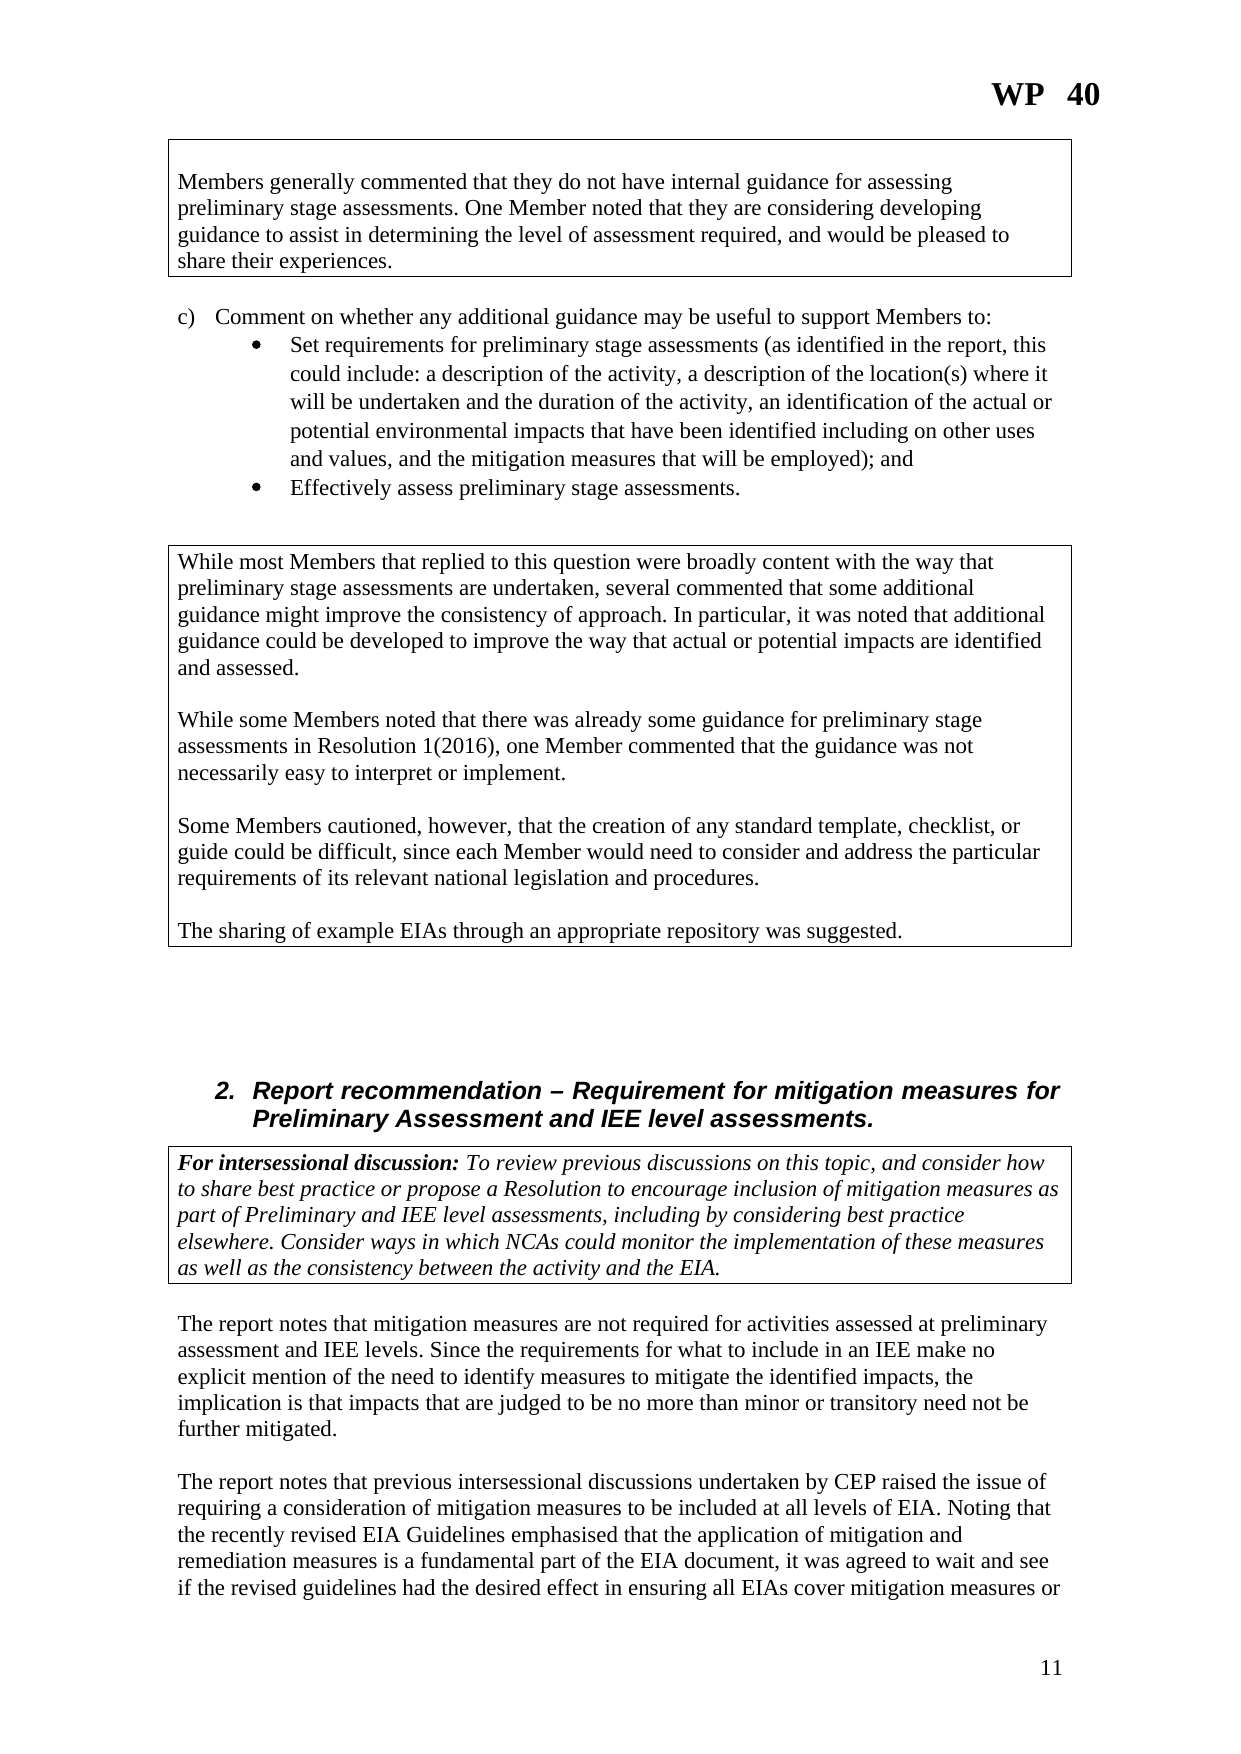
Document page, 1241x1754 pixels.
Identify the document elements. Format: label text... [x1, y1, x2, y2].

text The sharing of example EIAs through an appropriate repository was suggested. [169, 914, 1071, 946]
text Some Members cautioned, however, that the creation of any standard template, checklist, or guide could be difficult, since each Member would need to consider and address the particular requirements of its relevant national legislation and procedures. [177, 812, 1063, 891]
text While most Members that replied to this question were broadly content with the way that preliminary stage assessments are undertaken, several commented that some additional guidance might improve the consistency of approach. In particular, it was noted that additional guidance could be developed to improve the way that actual or potential impacts are identified and assessed. [169, 546, 1071, 680]
list Set requirements for preliminary stage assessments (as identified in the report, this could include: a description of the activity, a description of the location(s) where it will be undertaken and the duration of the activity, an identification of the actual or potential environmental impacts that have been identified including on other uses and values, and the mitigation measures that will be employed); and [252, 331, 1063, 471]
text Members generally commented that they do not have internal guidance for assessing preliminary stage assessments. One Member noted that they are considering developing guidance to assist in determining the level of assessment required, and would be pleased to share their experiences. [169, 165, 1071, 276]
text For intersessional discussion: To review previous discussions on this topic, and consider how to share best practice or propose a Resolution to encourage inclusion of mitigation measures as part of Preliminary and IEE level assessments, including by considering best practice elsewhere. Consider ways in which NCAs could monitor the implementation of these measures as well as the consistency between the activity and the EIA. [169, 1147, 1071, 1283]
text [177, 1468, 1063, 1600]
text The report notes that mitigation measures are not required for activities assessed at preliminary assessment and IEE levels. Since the requirements for what to include in an IEE make no explicit mention of the need to identify measures to mitigate the identified impacts, the implication is that impacts that are judged to be no more than minor or transitory need not be further mitigated. [177, 1310, 1063, 1442]
text While some Members noted that there was already some guidance for preliminary stage assessments in Resolution 1(2016), one Member commented that the guidance was not necessarily easy to interpret or implement. [177, 706, 1063, 785]
list Comment on whether any additional guidance may be useful to support Members to: [177, 303, 1063, 329]
list Effectively assess preliminary stage assessments. [252, 473, 1063, 500]
subtitle Report recommendation – Requirement for mitigation measures for Preliminary Assessment and IEE level assessments. [215, 1076, 1063, 1133]
